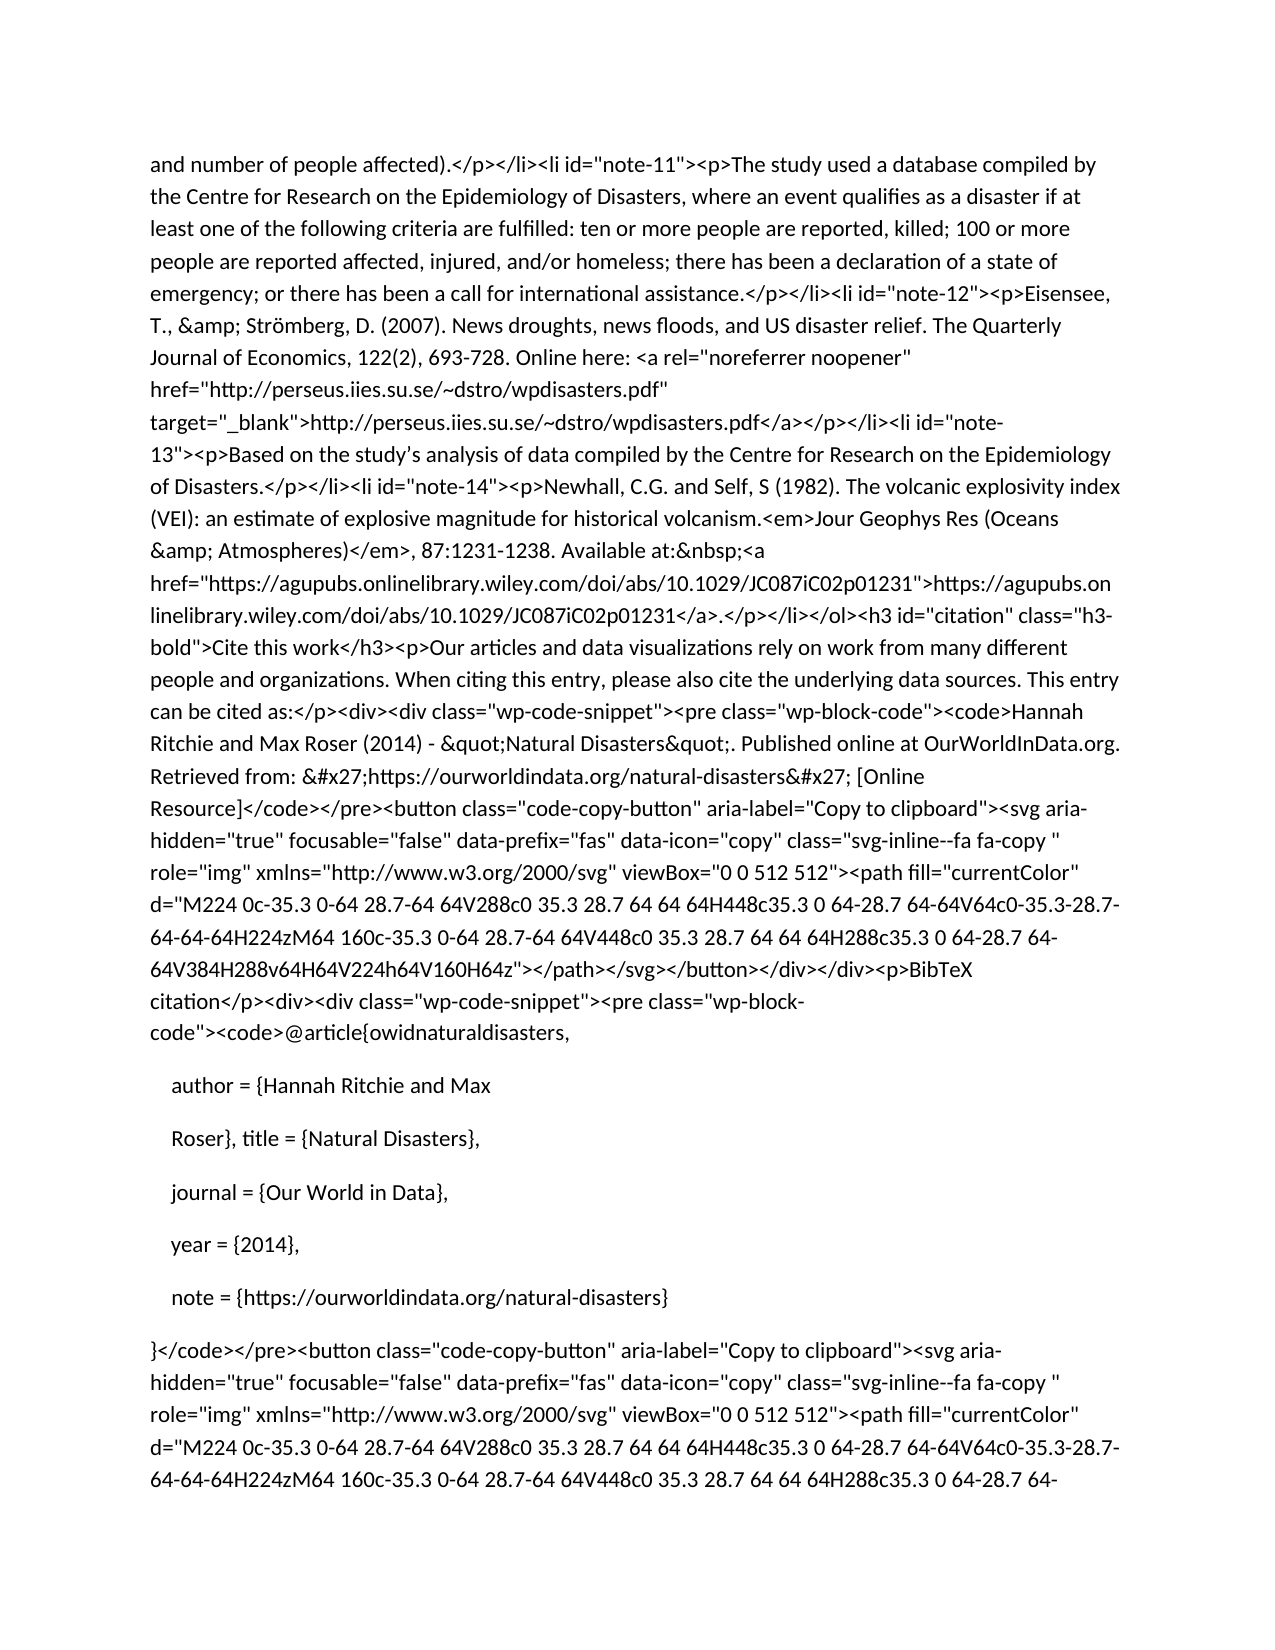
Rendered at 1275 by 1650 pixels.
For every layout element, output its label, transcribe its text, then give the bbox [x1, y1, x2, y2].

text journal = {Our World in Data}, year = {2014}, [171, 1178, 449, 1258]
text note = {https://ourworldindata.org/natural-disasters} [171, 1283, 1137, 1311]
text and number of people affected).</p></li><li id="note-11"><p>The study used a database compiled by the Centre for Research on the Epidemiology of Disasters, where an event qualifies as a disaster if at least one of the following criteria are fulfilled: ten or more people are reported, killed; 100 or more people are reported affected, injured, and/or homeless; there has been a declaration of a state of emergency; or there has been a call for international assistance.</p></li><li id="note-12"><p>Eisensee, T., &amp; Strömberg, D. (2007). News droughts, news floods, and US disaster relief. The Quarterly Journal of Economics, 122(2), 693-728. Online here: <a rel="noreferrer noopener" href="http://perseus.iies.su.se/~dstro/wpdisasters.pdf" target="_blank">http://perseus.iies.su.se/~dstro/wpdisasters.pdf</a></p></li><li id="note- 13"><p>Based on the study’s analysis of data compiled by the Centre for Research on the Epidemiology of Disasters.</p></li><li id="note-14"><p>Newhall, C.G. and Self, S (1982). The volcanic explosivity index (VEI): an estimate of explosive magnitude for historical volcanism.<em>Jour Geophys Res (Oceans &amp; Atmospheres)</em>, 87:1231-1238. Available at:&nbsp;<a href="https://agupubs.onlinelibrary.wiley.com/doi/abs/10.1029/JC087iC02p01231">https://agupubs.on linelibrary.wiley.com/doi/abs/10.1029/JC087iC02p01231</a>.</p></li></ol><h3 id="citation" class="h3- bold">Cite this work</h3><p>Our articles and data visualizations rely on work from many different people and organizations. When citing this entry, please also cite the underlying data sources. This entry can be cited as:</p><div><div class="wp-code-snippet"><pre class="wp-block-code"><code>Hannah Ritchie and Max Roser (2014) - &quot;Natural Disasters&quot;. Published online at OurWorldInData.org. Retrieved from: &#x27;https://ourworldindata.org/natural-disasters&#x27; [Online Resource]</code></pre><button class="code-copy-button" aria-label="Copy to clipboard"><svg aria- hidden="true" focusable="false" data-prefix="fas" data-icon="copy" class="svg-inline--fa fa-copy " role="img" xmlns="http://www.w3.org/2000/svg" viewBox="0 0 512 512"><path fill="currentColor" d="M224 0c-35.3 0-64 28.7-64 64V288c0 35.3 28.7 64 64 64H448c35.3 0 64-28.7 64-64V64c0-35.3-28.7- [150, 150, 1123, 918]
text 64V384H288v64H64V224h64V160H64z"></path></svg></button></div></div><p>BibTeX citation</p><div><div class="wp-code-snippet"><pre class="wp-block- code"><code>@article{owidnaturaldisasters, [150, 955, 1137, 1047]
text author = {Hannah Ritchie and Max Roser}, title = {Natural Disasters}, [171, 1071, 561, 1153]
text 64-64-64H224zM64 160c-35.3 0-64 28.7-64 64V448c0 35.3 28.7 64 64 64H288c35.3 0 64-28.7 64- [150, 1465, 1137, 1493]
text }</code></pre><button class="code-copy-button" aria-label="Copy to clipboard"><svg aria- hidden="true" focusable="false" data-prefix="fas" data-icon="copy" class="svg-inline--fa fa-copy " role="img" xmlns="http://www.w3.org/2000/svg" viewBox="0 0 512 512"><path fill="currentColor" d="M224 0c-35.3 0-64 28.7-64 64V288c0 35.3 28.7 64 64 64H448c35.3 0 64-28.7 64-64V64c0-35.3-28.7- [150, 1336, 1126, 1461]
text 64-64-64H224zM64 160c-35.3 0-64 28.7-64 64V448c0 35.3 28.7 64 64 64H288c35.3 0 64-28.7 64- [150, 923, 1137, 951]
